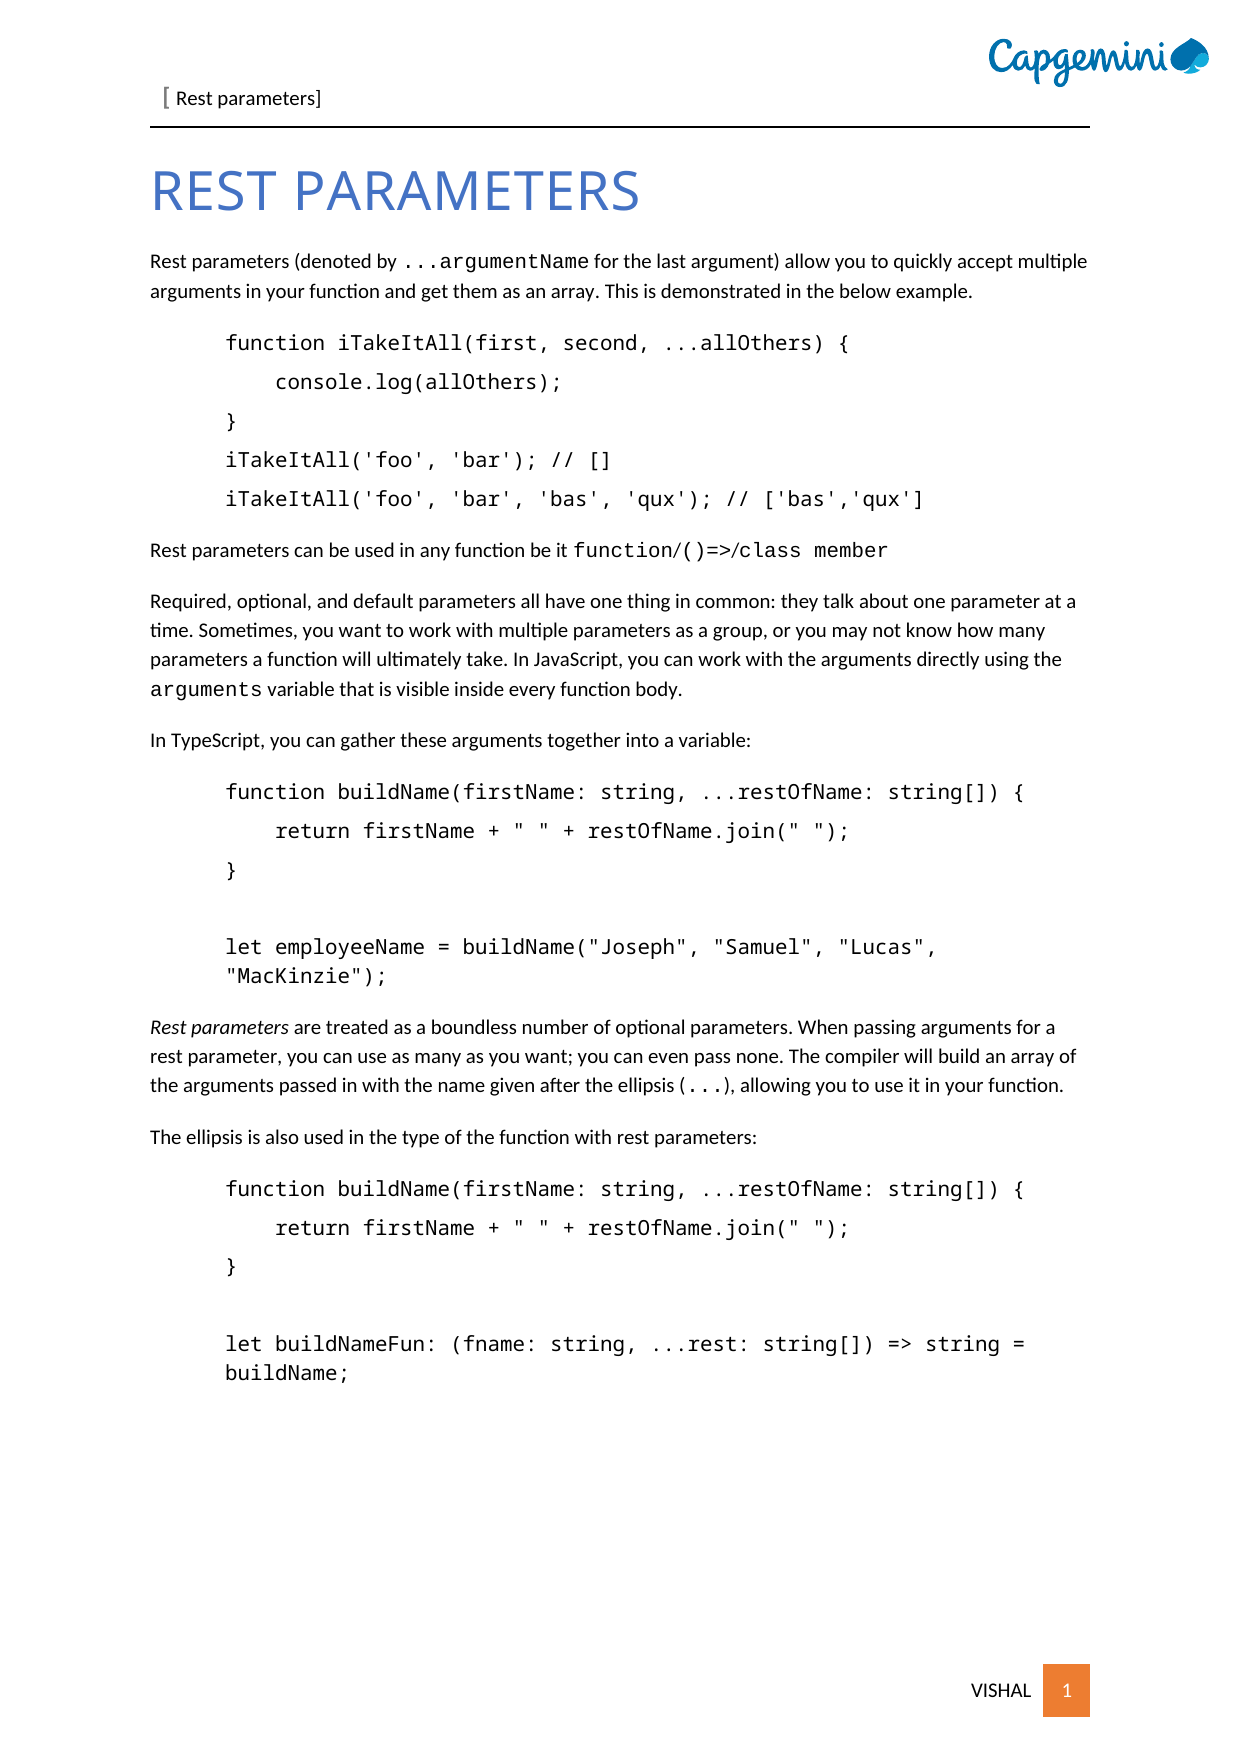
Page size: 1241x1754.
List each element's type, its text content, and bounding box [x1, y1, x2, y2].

text function buildName(firstName: string, ...restOfName: string[]) { [225, 1174, 1090, 1202]
text Rest parameters (denoted by ...argumentName for the last argument) allow you to quickly accept multiple arguments in your function and get them as an array. This is demonstrated in the below example. [150, 248, 1090, 304]
text In TypeScript, you can gather these arguments together into a variable: [150, 727, 1090, 752]
text The ellipsis is also used in the type of the function with rest parameters: [150, 1124, 1090, 1149]
text console.log(allOthers); [225, 367, 1090, 396]
text } [225, 406, 1090, 434]
text let buildNameFun: (fname: string, ...rest: string[]) => string = buildName; [225, 1329, 1090, 1386]
text } [225, 1252, 1090, 1280]
text function buildName(firstName: string, ...restOfName: string[]) { [225, 777, 1090, 806]
text return firstName + " " + restOfName.join(" "); [225, 1213, 1090, 1241]
text iTakeItAll('foo', 'bar', 'bas', 'qux'); // ['bas','qux'] [225, 484, 1090, 512]
text return firstName + " " + restOfName.join(" "); [225, 816, 1090, 844]
text Rest parameters can be used in any function be it function/()=>/class member [150, 537, 1090, 563]
text let employeeName = buildName("Joseph", "Samuel", "Lucas", "MacKinzie"); [225, 932, 1090, 989]
text iTakeItAll('foo', 'bar'); // [] [225, 445, 1090, 473]
text Rest parameters are treated as a boundless number of optional parameters. When passing arguments for a rest parameter, you can use as many as you want; you can even pass none. The compiler will build an array of the arguments passed in with the name given after the ellipsis (...), allowing you to use it in your function. [150, 1014, 1090, 1099]
text function iTakeItAll(first, second, ...allOthers) { [225, 328, 1090, 357]
text Required, optional, and default parameters all have one thing in common: they talk about one parameter at a time. Sometimes, you want to work with multiple parameters as a group, or you may not know how many parameters a function will ultimately take. In JavaScript, you can work with the arguments directly using the arguments variable that is visible inside every function body. [150, 588, 1090, 702]
title Rest Parameters [150, 153, 1090, 227]
text } [225, 855, 1090, 883]
